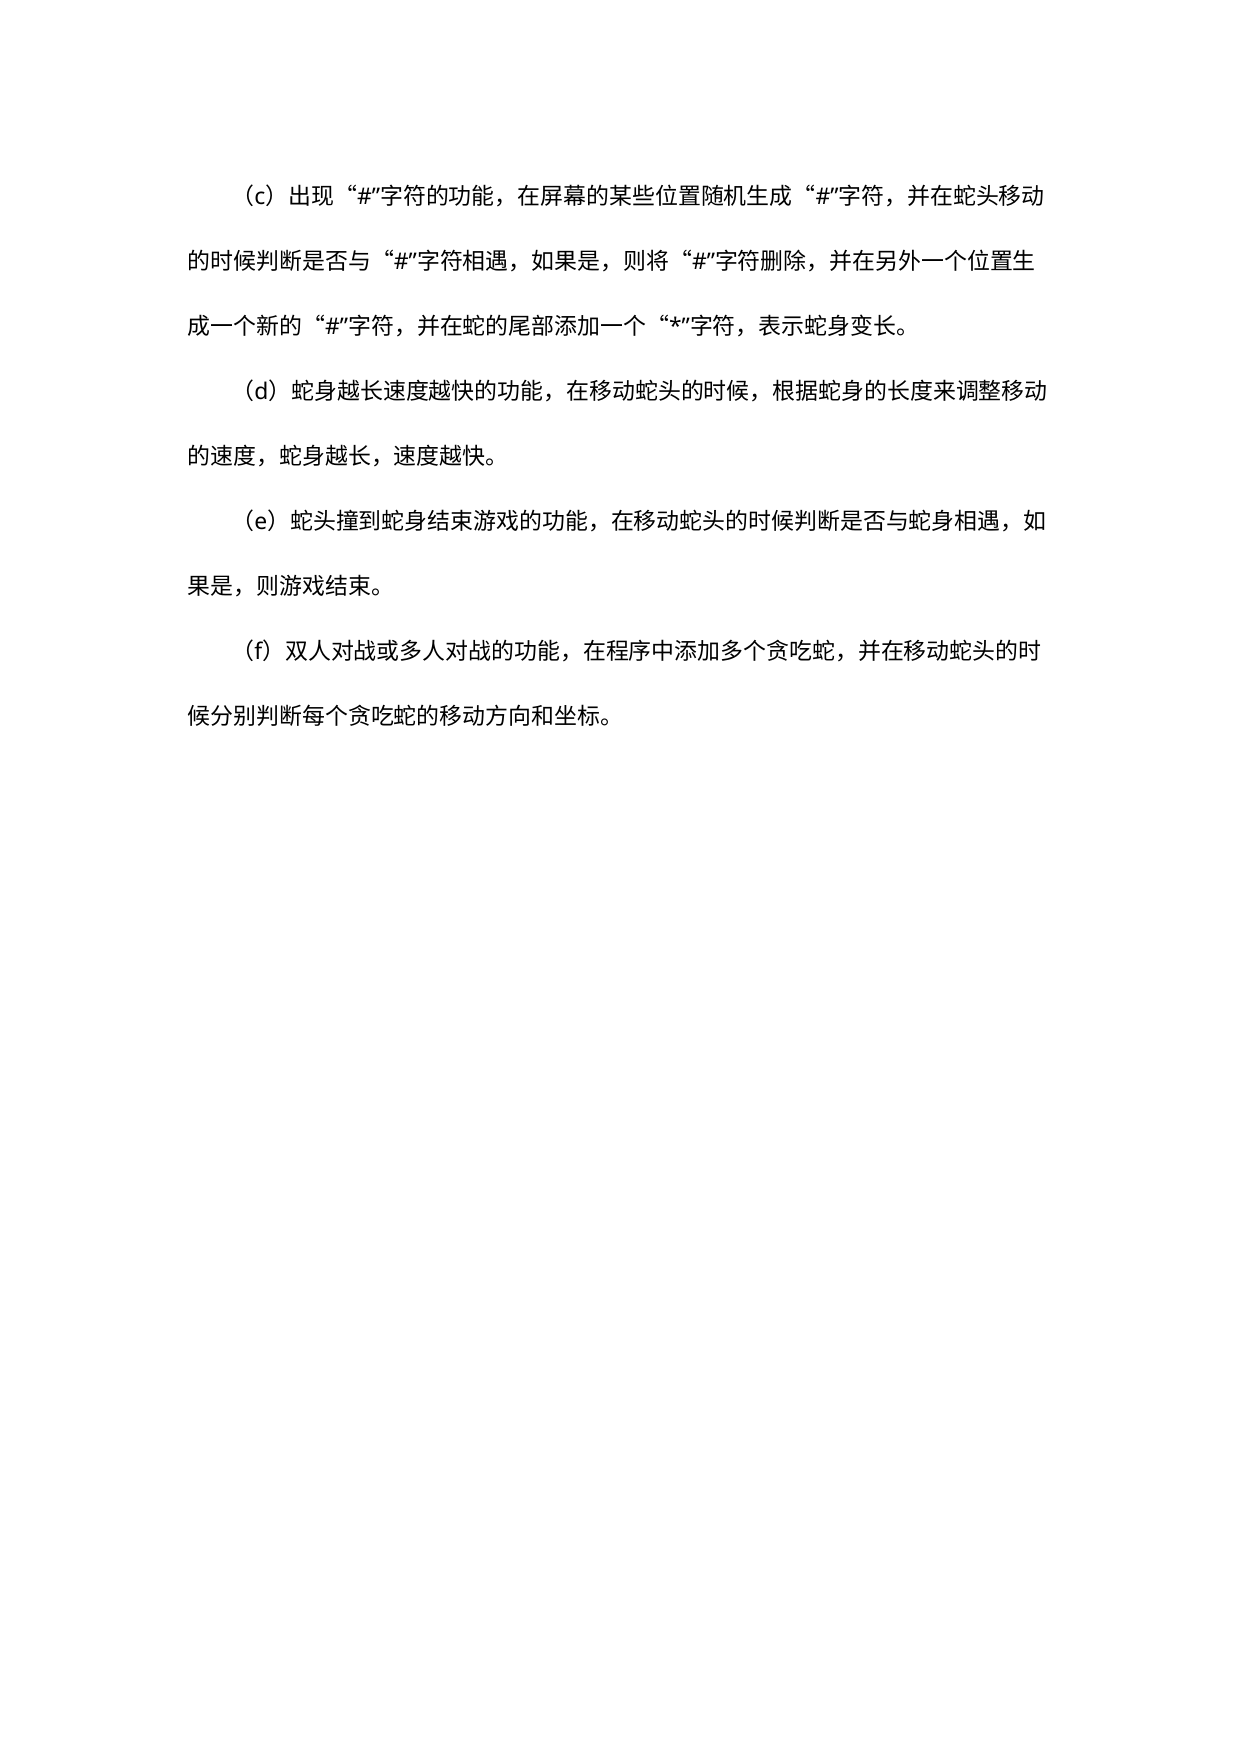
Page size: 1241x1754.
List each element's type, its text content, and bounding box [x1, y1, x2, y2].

text （c）出现“#”字符的功能，在屏幕的某些位置随机生成“#”字符，并在蛇头移动的时候判断是否与“#”字符相遇，如果是，则将“#”字符删除，并在另外一个位置生成一个新的“#”字符，并在蛇的尾部添加一个“*”字符，表示蛇身变长。 [187, 162, 1053, 357]
text （d）蛇身越长速度越快的功能，在移动蛇头的时候，根据蛇身的长度来调整移动的速度，蛇身越长，速度越快。 [187, 357, 1053, 487]
text （f）双人对战或多人对战的功能，在程序中添加多个贪吃蛇，并在移动蛇头的时候分别判断每个贪吃蛇的移动方向和坐标。 [187, 617, 1053, 747]
text （e）蛇头撞到蛇身结束游戏的功能，在移动蛇头的时候判断是否与蛇身相遇，如果是，则游戏结束。 [187, 487, 1053, 617]
